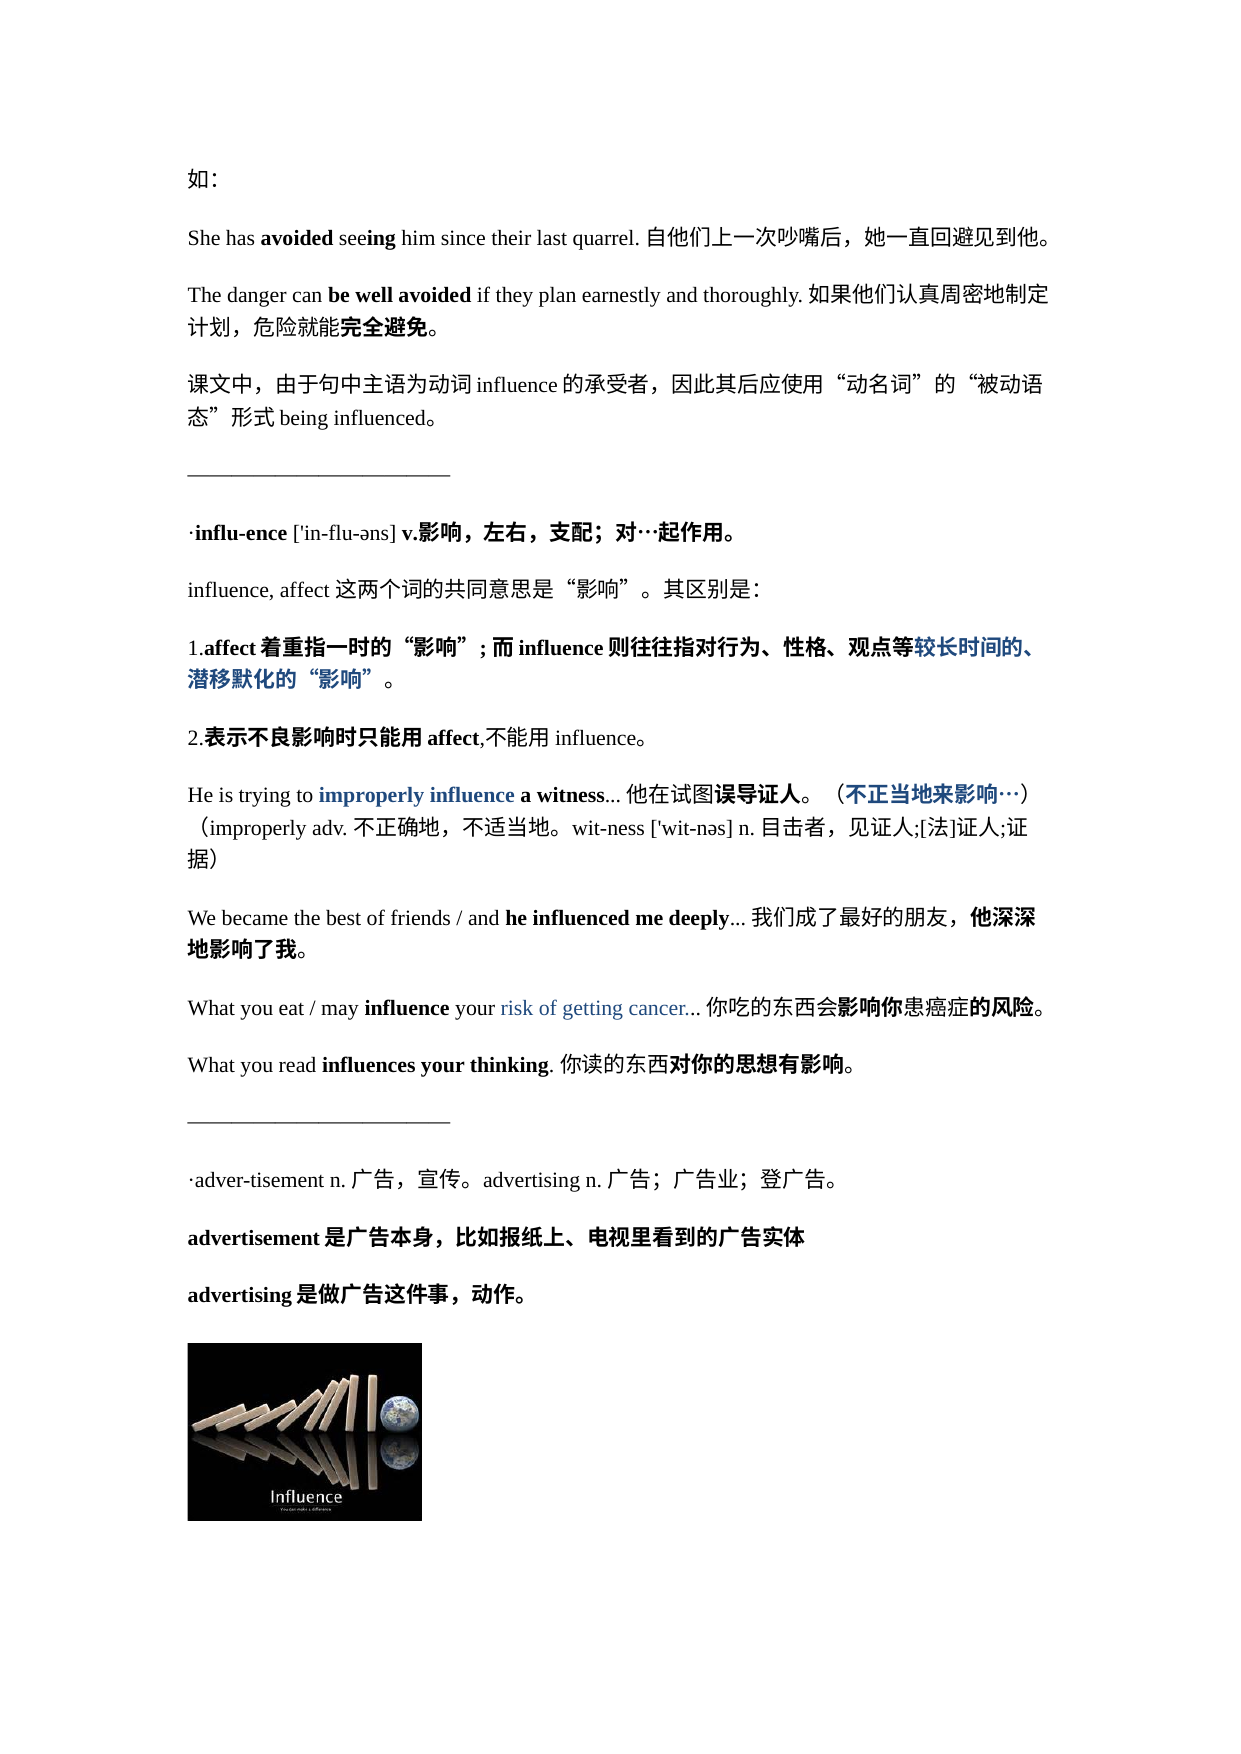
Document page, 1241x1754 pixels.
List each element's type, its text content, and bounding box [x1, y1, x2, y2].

picture [187, 1343, 422, 1521]
text The danger can be well avoided if they plan earnestly and thoroughly. 如果他们认真周密地制定计划，危险就能完全避免。 [187, 277, 1053, 342]
text ·influ-ence ['in-flu-әns] v.影响，左右，支配；对…起作用。 [187, 514, 1053, 547]
text influence, affect 这两个词的共同意思是“影响”。其区别是： [187, 572, 1053, 604]
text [187, 162, 1053, 194]
text advertisement是广告本身，比如报纸上、电视里看到的广告实体 [187, 1219, 1053, 1252]
text ———————————— [187, 457, 1053, 489]
text 2.表示不良影响时只能用affect,不能用influence。 [187, 719, 1053, 752]
text 课文中，由于句中主语为动词influence的承受者，因此其后应使用“动名词”的“被动语态”形式being influenced。 [187, 367, 1053, 432]
text We became the best of friends / and he influenced me deeply... 我们成了最好的朋友，他深深地影响了我。 [187, 899, 1053, 964]
text What you read influences your thinking. 你读的东西对你的思想有影响。 [187, 1047, 1053, 1079]
text advertising是做广告这件事，动作。 [187, 1277, 1053, 1309]
text He is trying to improperly influence a witness... 他在试图误导证人。（不正当地来影响…）（improperly adv. 不正确地，不适当地。wit-ness ['wit-nәs] n. 目击者，见证人;[法]证人;证据） [187, 777, 1053, 874]
text 1.affect着重指一时的“影响”; 而influence则往往指对行为、性格、观点等较长时间的、潜移默化的“影响”。 [187, 629, 1053, 694]
text ———————————— [187, 1104, 1053, 1137]
text She has avoided seeing him since their last quarrel. 自他们上一次吵嘴后，她一直回避见到他。 [187, 219, 1053, 252]
text What you eat / may influence your risk of getting cancer... 你吃的东西会影响你患癌症的风险。 [187, 989, 1053, 1022]
text ·adver-tisement n. 广告，宣传。advertising n. 广告；广告业；登广告。 [187, 1162, 1053, 1194]
